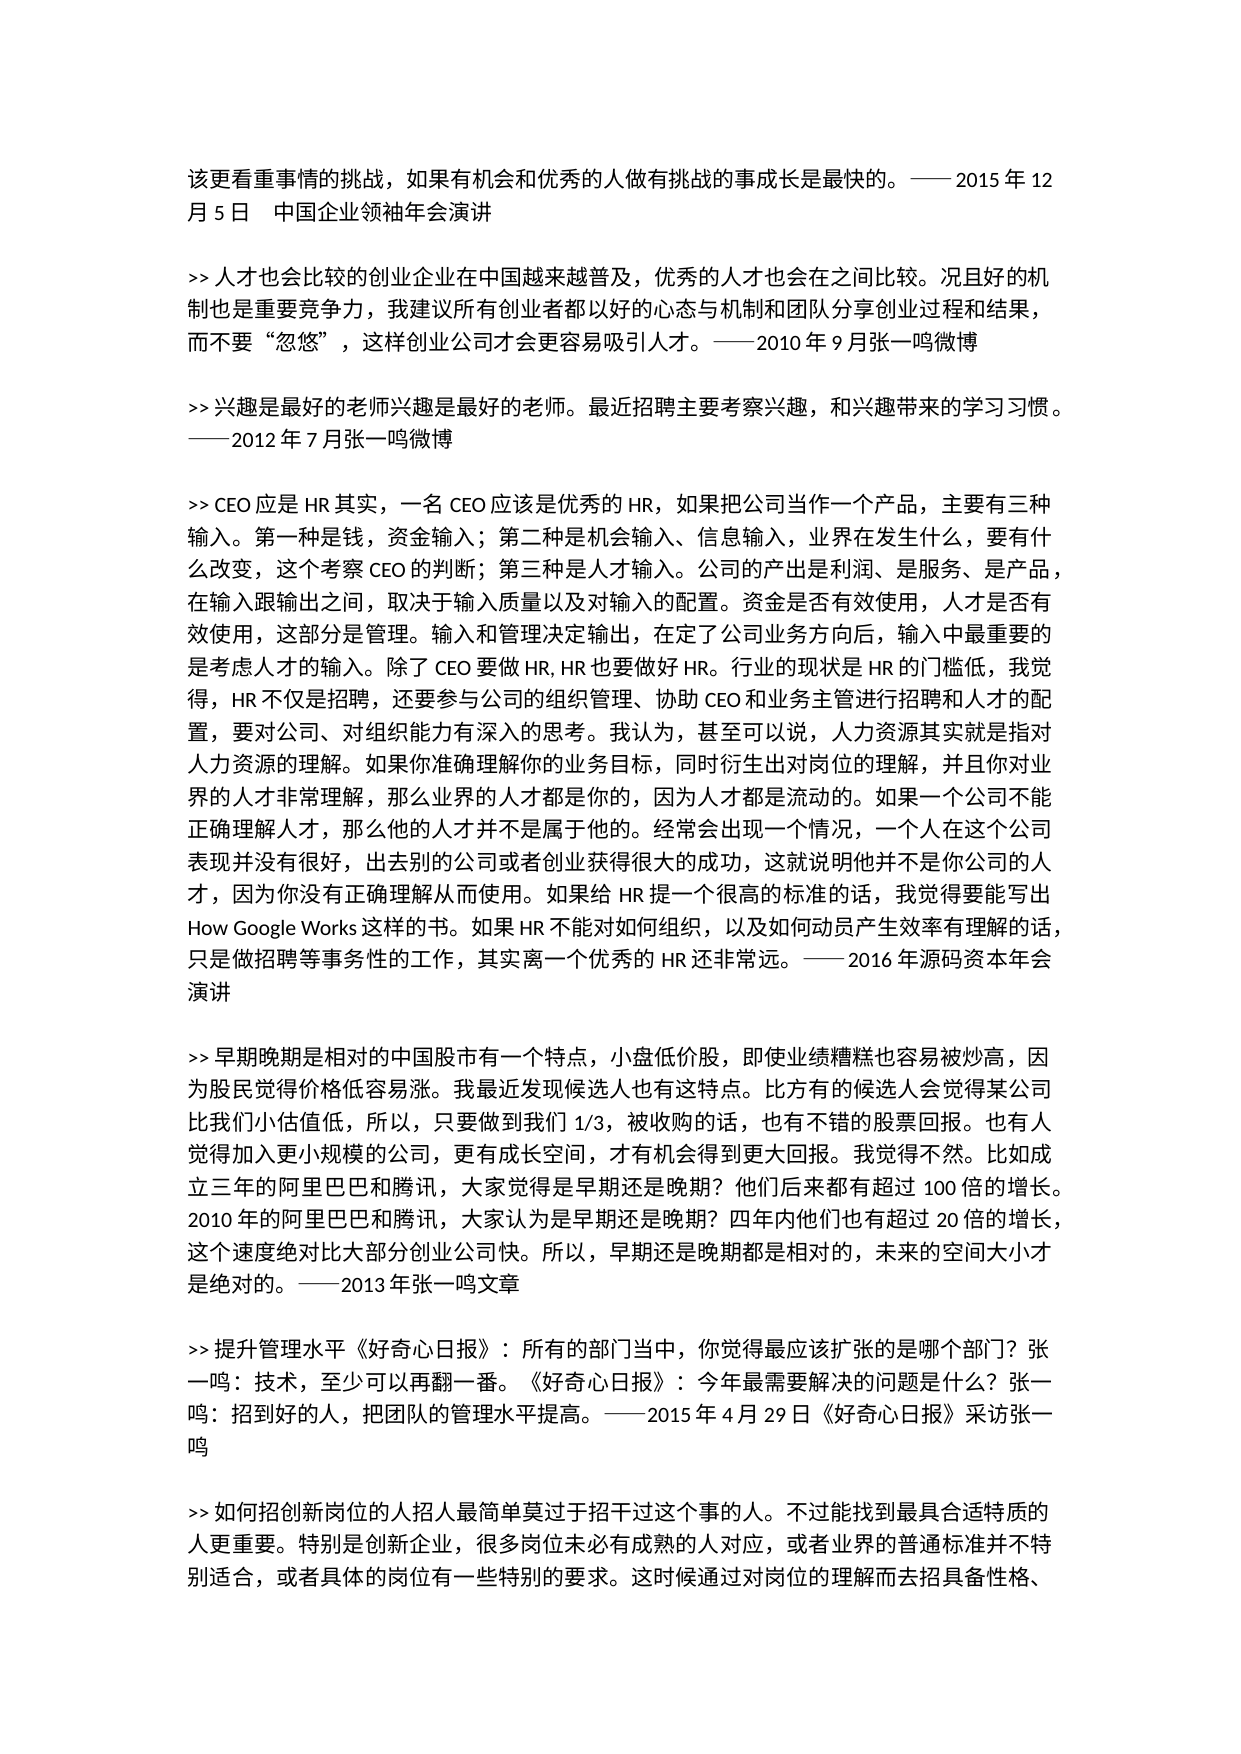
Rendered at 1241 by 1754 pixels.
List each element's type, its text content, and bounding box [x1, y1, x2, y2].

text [187, 1494, 1053, 1592]
text >> 兴趣是最好的老师兴趣是最好的老师。最近招聘主要考察兴趣，和兴趣带来的学习习惯。——2012年7月张一鸣微博 [187, 389, 1053, 454]
text >> 提升管理水平《好奇心日报》：所有的部门当中，你觉得最应该扩张的是哪个部门？张一鸣：技术，至少可以再翻一番。《好奇心日报》：今年最需要解决的问题是什么？张一鸣：招到好的人，把团队的管理水平提高。——2015年4月29日《好奇心日报》采访张一鸣 [187, 1332, 1053, 1462]
text >> 人才也会比较的创业企业在中国越来越普及，优秀的人才也会在之间比较。况且好的机制也是重要竞争力，我建议所有创业者都以好的心态与机制和团队分享创业过程和结果，而不要“忽悠”，这样创业公司才会更容易吸引人才。——2010年9月张一鸣微博 [187, 259, 1053, 357]
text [187, 162, 1053, 227]
text >> CEO应是HR其实，一名CEO应该是优秀的HR，如果把公司当作一个产品，主要有三种输入。第一种是钱，资金输入；第二种是机会输入、信息输入，业界在发生什么，要有什么改变，这个考察CEO的判断；第三种是人才输入。公司的产出是利润、是服务、是产品，在输入跟输出之间，取决于输入质量以及对输入的配置。资金是否有效使用，人才是否有效使用，这部分是管理。输入和管理决定输出，在定了公司业务方向后，输入中最重要的是考虑人才的输入。除了CEO要做HR, HR也要做好HR。行业的现状是HR的门槛低，我觉得，HR不仅是招聘，还要参与公司的组织管理、协助CEO和业务主管进行招聘和人才的配置，要对公司、对组织能力有深入的思考。我认为，甚至可以说，人力资源其实就是指对人力资源的理解。如果你准确理解你的业务目标，同时衍生出对岗位的理解，并且你对业界的人才非常理解，那么业界的人才都是你的，因为人才都是流动的。如果一个公司不能正确理解人才，那么他的人才并不是属于他的。经常会出现一个情况，一个人在这个公司表现并没有很好，出去别的公司或者创业获得很大的成功，这就说明他并不是你公司的人才，因为你没有正确理解从而使用。如果给HR提一个很高的标准的话，我觉得要能写出How Google Works这样的书。如果HR不能对如何组织，以及如何动员产生效率有理解的话，只是做招聘等事务性的工作，其实离一个优秀的HR还非常远。——2016年源码资本年会演讲 [187, 487, 1053, 1007]
text >> 早期晚期是相对的中国股市有一个特点，小盘低价股，即使业绩糟糕也容易被炒高，因为股民觉得价格低容易涨。我最近发现候选人也有这特点。比方有的候选人会觉得某公司比我们小估值低，所以，只要做到我们1/3，被收购的话，也有不错的股票回报。也有人觉得加入更小规模的公司，更有成长空间，才有机会得到更大回报。我觉得不然。比如成立三年的阿里巴巴和腾讯，大家觉得是早期还是晚期？他们后来都有超过100倍的增长。2010年的阿里巴巴和腾讯，大家认为是早期还是晚期？四年内他们也有超过20倍的增长，这个速度绝对比大部分创业公司快。所以，早期还是晚期都是相对的，未来的空间大小才是绝对的。——2013年张一鸣文章 [187, 1039, 1053, 1299]
